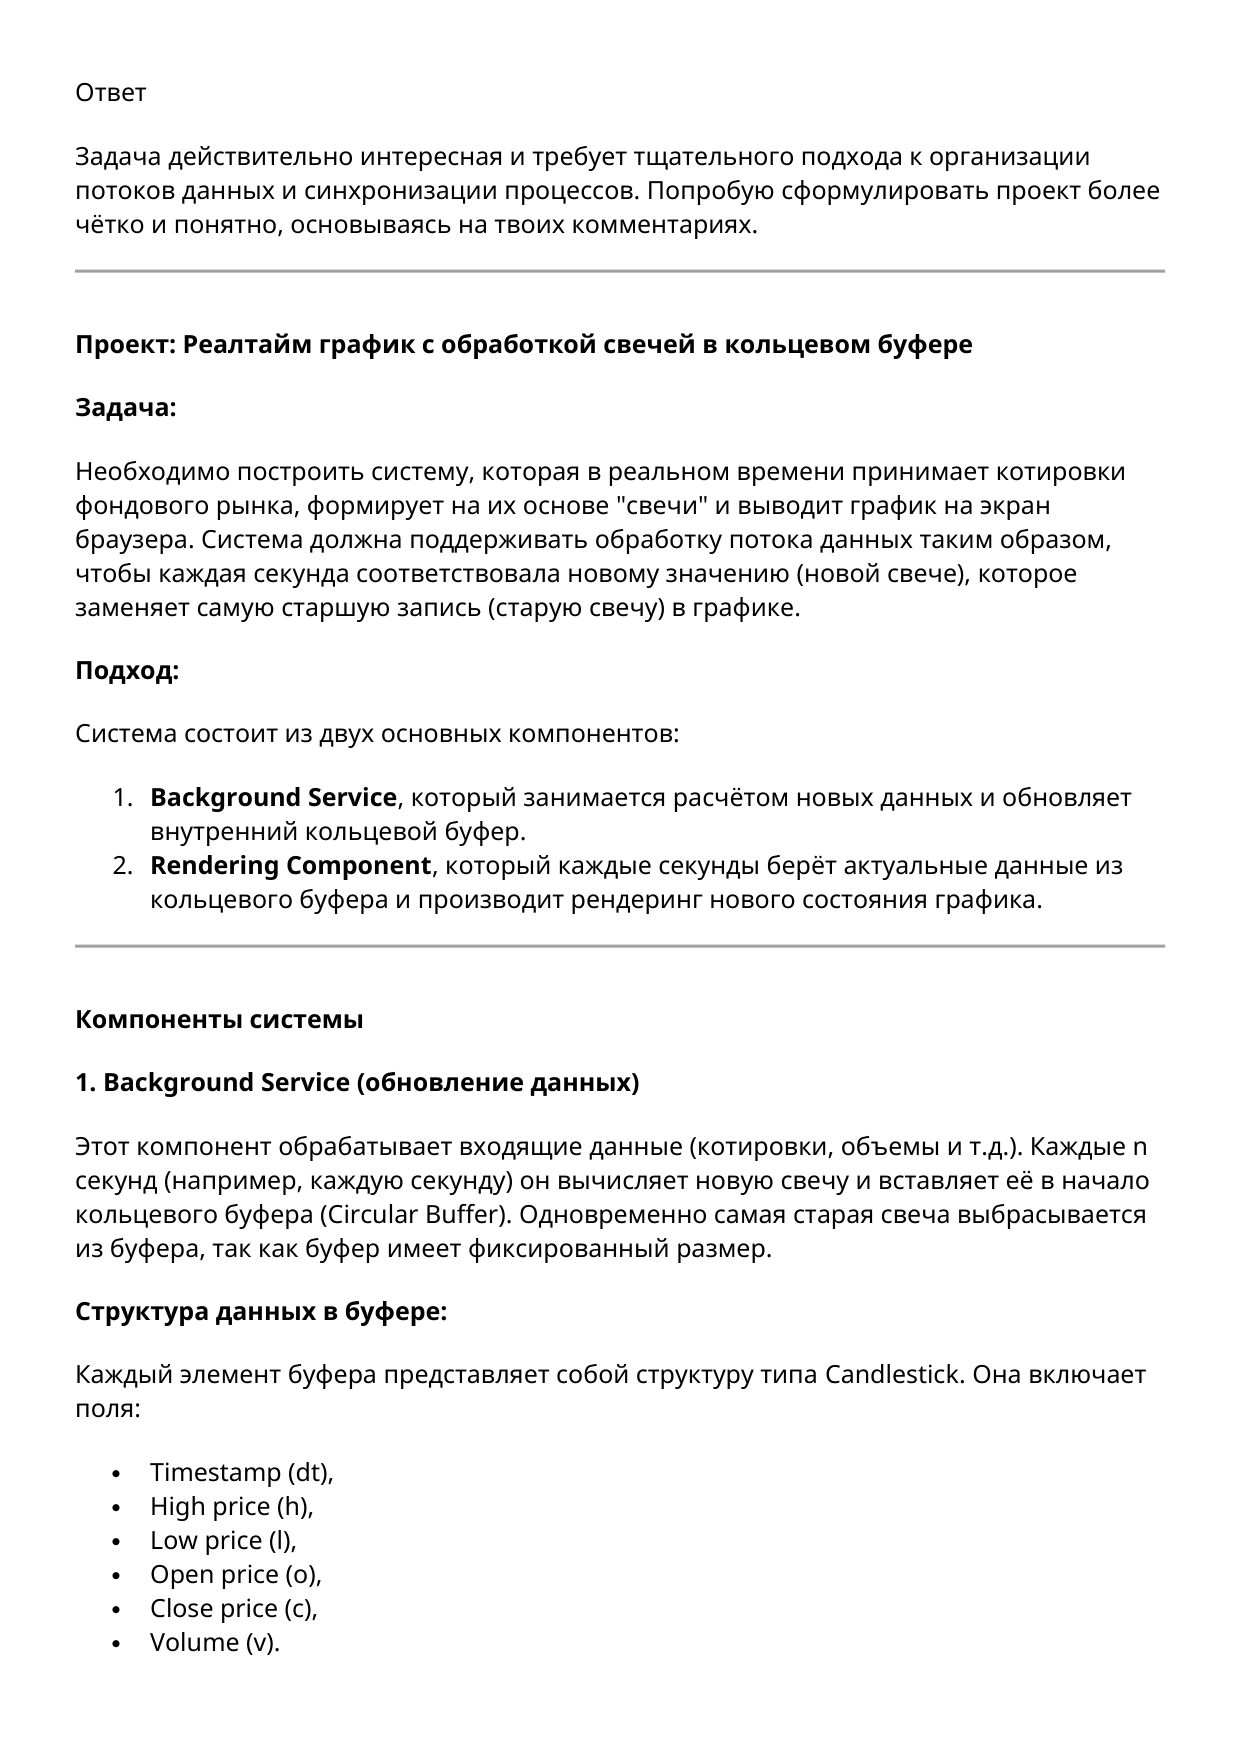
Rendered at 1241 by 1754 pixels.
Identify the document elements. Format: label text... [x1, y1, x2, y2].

text Задача: [75, 390, 1165, 424]
text Структура данных в буфере: [75, 1294, 1165, 1328]
text Проект: Реалтайм график с обработкой свечей в кольцевом буфере [75, 327, 1165, 361]
text Ответ [75, 75, 1165, 109]
text Необходимо построить систему, которая в реальном времени принимает котировки фондового рынка, формирует на их основе "свечи" и выводит график на экран браузера. Система должна поддерживать обработку потока данных таким образом, чтобы каждая секунда соответствовала новому значению (новой свече), которое заменяет самую старшую запись (старую свечу) в графике. [75, 453, 1165, 623]
list Timestamp (dt), [112, 1454, 1165, 1488]
list Background Service, который занимается расчётом новых данных и обновляет внутренний кольцевой буфер. [112, 779, 1165, 847]
list Close price (c), [112, 1590, 1165, 1624]
list High price (h), [112, 1488, 1165, 1522]
list Open price (o), [112, 1556, 1165, 1590]
text Компоненты системы [75, 1002, 1165, 1036]
text Задача действительно интересная и требует тщательного подхода к организации потоков данных и синхронизации процессов. Попробую сформулировать проект более чётко и понятно, основываясь на твоих комментариях. [75, 138, 1165, 240]
text Каждый элемент буфера представляет собой структуру типа Candlestick. Она включает поля: [75, 1357, 1165, 1425]
text Система состоит из двух основных компонентов: [75, 716, 1165, 750]
text Этот компонент обрабатывает входящие данные (котировки, объемы и т.д.). Каждые n секунд (например, каждую секунду) он вычисляет новую свечу и вставляет её в начало кольцевого буфера (Circular Buffer). Одновременно самая старая свеча выбрасывается из буфера, так как буфер имеет фиксированный размер. [75, 1128, 1165, 1264]
list Volume (v). [112, 1624, 1165, 1658]
list Low price (l), [112, 1522, 1165, 1556]
text 1. Background Service (обновление данных) [75, 1065, 1165, 1099]
list Rendering Component, который каждые секунды берёт актуальные данные из кольцевого буфера и производит рендеринг нового состояния графика. [112, 847, 1165, 915]
text Подход: [75, 653, 1165, 687]
